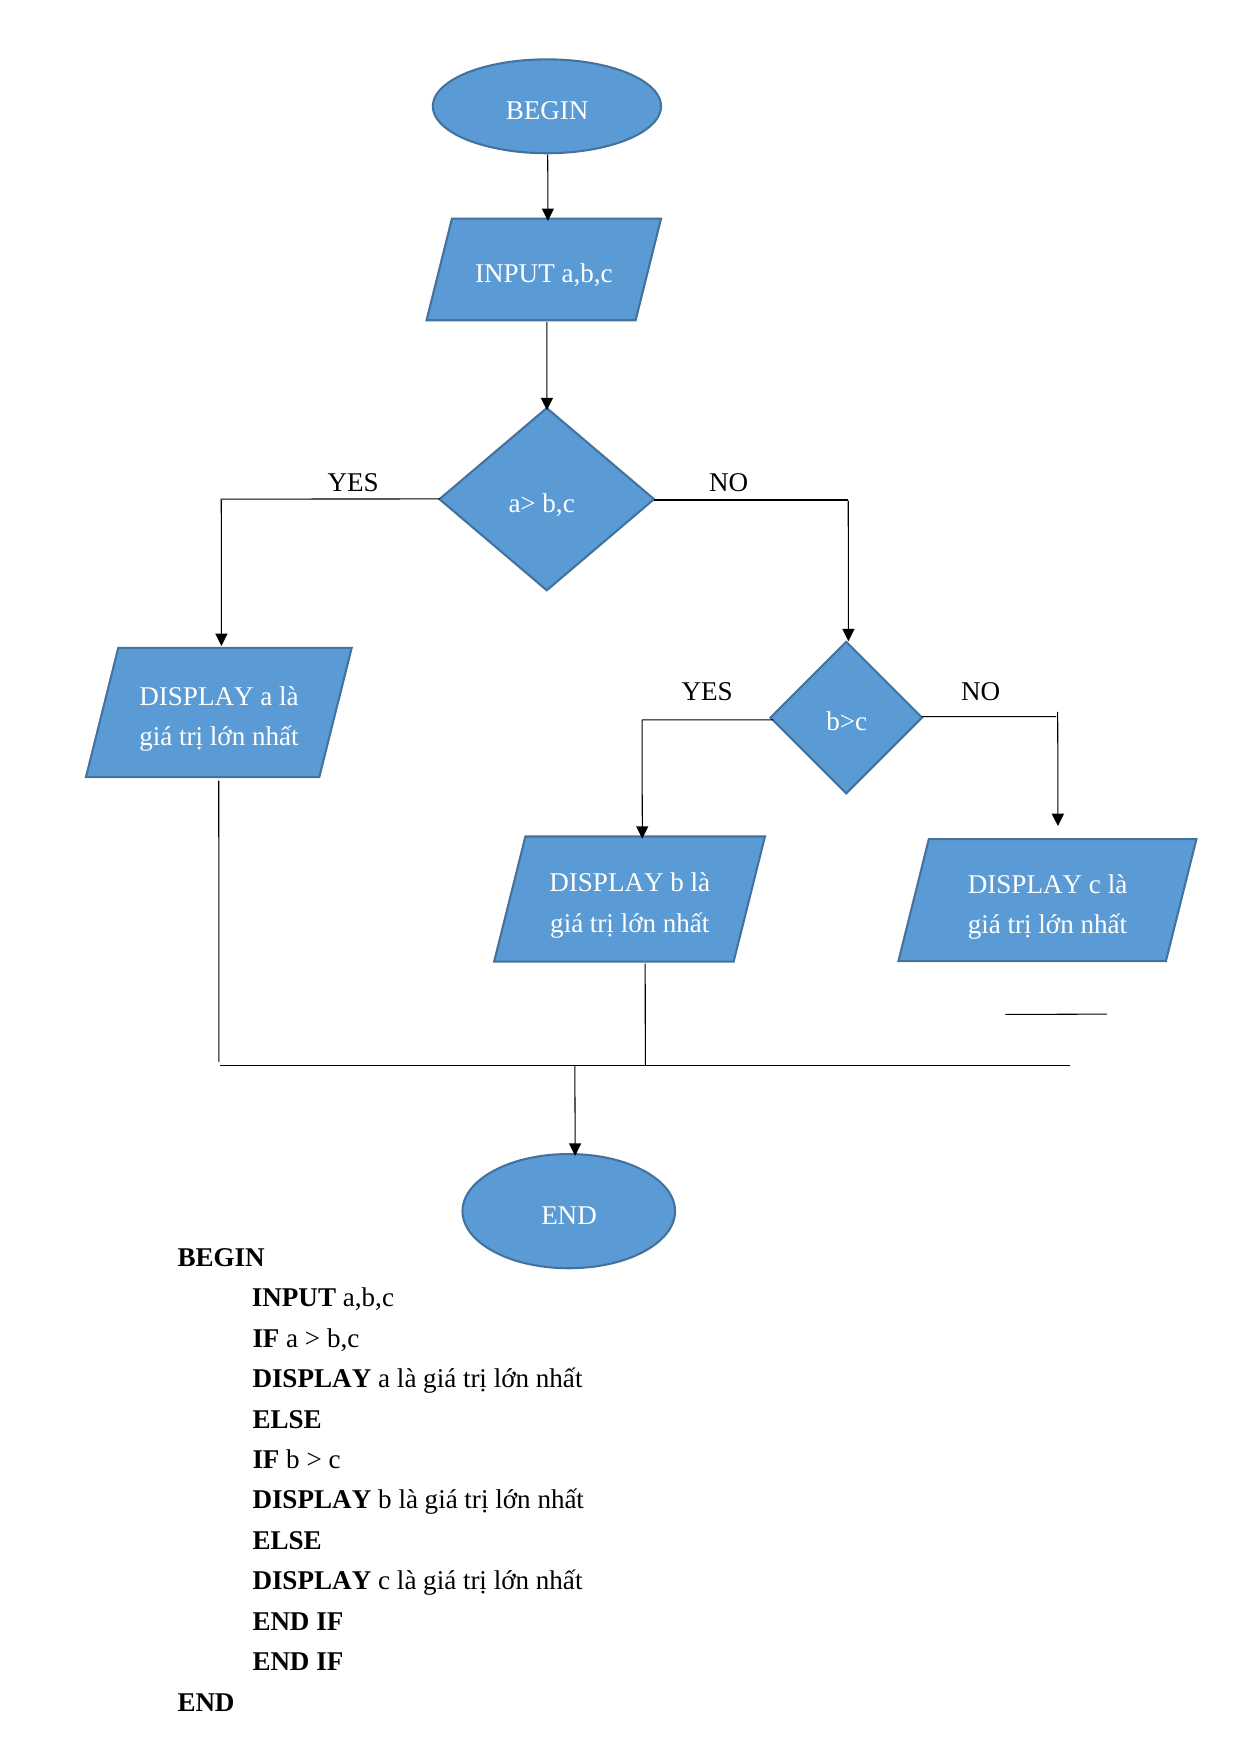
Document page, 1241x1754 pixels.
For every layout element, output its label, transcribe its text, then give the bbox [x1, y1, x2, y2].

text YES NO [627, 675, 810, 706]
text YES NO [618, 466, 1122, 497]
text END IF [177, 1605, 1122, 1636]
text DISPLAY a là giá trị lớn nhất [177, 1362, 1122, 1393]
text END [177, 1686, 1122, 1717]
text ELSE [177, 1403, 1122, 1434]
text IF b > c [177, 1443, 1122, 1474]
text DISPLAY c là giá trị lớn nhất [177, 1564, 1122, 1596]
text ELSE [177, 1524, 1122, 1555]
text YES NO [882, 675, 1122, 706]
text IF a > b,c [177, 1322, 1122, 1353]
text DISPLAY b là giá trị lớn nhất [177, 1483, 1122, 1515]
text YES NO [177, 466, 475, 497]
text INPUT a,b,c [177, 1281, 1122, 1313]
text END IF [177, 1645, 1122, 1676]
text BEGIN [177, 1241, 1122, 1272]
